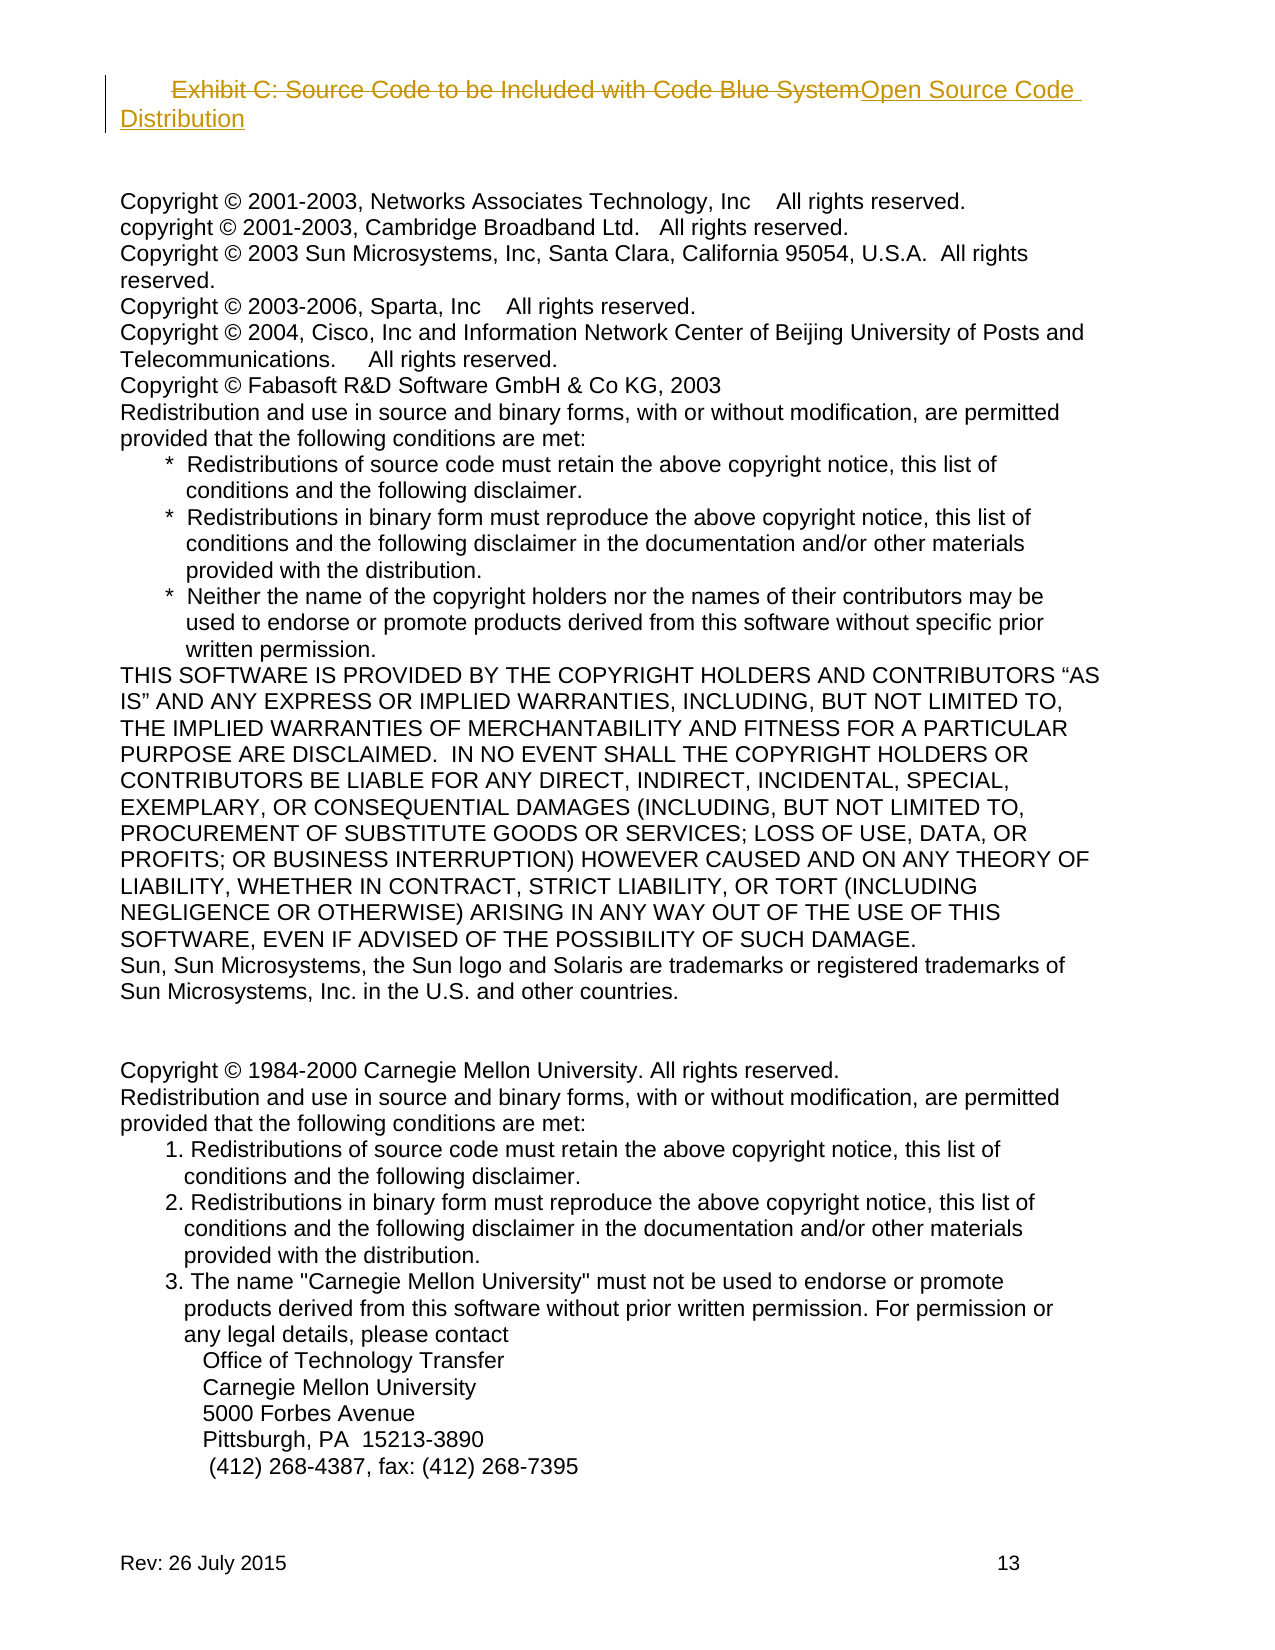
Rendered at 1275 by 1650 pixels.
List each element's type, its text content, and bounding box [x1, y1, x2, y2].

text Office of Technology Transfer [202, 1347, 1063, 1373]
text Copyright © 2001-2003, Networks Associates Technology, Inc All rights reserved. [120, 188, 1101, 214]
text Redistribution and use in source and binary forms, with or without modification, are permitted provided that the following conditions are met: [120, 1084, 1101, 1136]
text Carnegie Mellon University [202, 1373, 1063, 1400]
text 2. Redistributions in binary form must reproduce the above copyright notice, this list of conditions and the following disclaimer in the documentation and/or other materials provided with the distribution. [165, 1189, 1063, 1268]
text THIS SOFTWARE IS PROVIDED BY THE COPYRIGHT HOLDERS AND CONTRIBUTORS “AS IS” AND ANY EXPRESS OR IMPLIED WARRANTIES, INCLUDING, BUT NOT LIMITED TO, THE IMPLIED WARRANTIES OF MERCHANTABILITY AND FITNESS FOR A PARTICULAR PURPOSE ARE DISCLAIMED. IN NO EVENT SHALL THE COPYRIGHT HOLDERS OR CONTRIBUTORS BE LIABLE FOR ANY DIRECT, INDIRECT, INCIDENTAL, SPECIAL, EXEMPLARY, OR CONSEQUENTIAL DAMAGES (INCLUDING, BUT NOT LIMITED TO, PROCUREMENT OF SUBSTITUTE GOODS OR SERVICES; LOSS OF USE, DATA, OR PROFITS; OR BUSINESS INTERRUPTION) HOWEVER CAUSED AND ON ANY THEORY OF LIABILITY, WHETHER IN CONTRACT, STRICT LIABILITY, OR TORT (INCLUDING NEGLIGENCE OR OTHERWISE) ARISING IN ANY WAY OUT OF THE USE OF THIS SOFTWARE, EVEN IF ADVISED OF THE POSSIBILITY OF SUCH DAMAGE. [120, 662, 1101, 952]
text 3. The name "Carnegie Mellon University" must not be used to endorse or promote products derived from this software without prior written permission. For permission or any legal details, please contact [165, 1268, 1063, 1347]
text Copyright © 1984-2000 Carnegie Mellon University. All rights reserved. [120, 1057, 1101, 1084]
text Copyright © 2003 Sun Microsystems, Inc, Santa Clara, California 95054, U.S.A. All rights reserved. [120, 240, 1101, 293]
text Pittsburgh, PA 15213-3890 [202, 1426, 1063, 1453]
text Redistribution and use in source and binary forms, with or without modification, are permitted provided that the following conditions are met: [120, 398, 1101, 451]
text * Neither the name of the copyright holders nor the names of their contributors may be used to endorse or promote products derived from this software without specific prior written permission. [165, 583, 1063, 662]
text (412) 268-4387, fax: (412) 268-7395 [202, 1453, 1063, 1479]
text 5000 Forbes Avenue [202, 1400, 1063, 1426]
text copyright © 2001-2003, Cambridge Broadband Ltd. All rights reserved. [120, 214, 1101, 240]
text Sun, Sun Microsystems, the Sun logo and Solaris are trademarks or registered trademarks of Sun Microsystems, Inc. in the U.S. and other countries. [120, 952, 1101, 1004]
text 1. Redistributions of source code must retain the above copyright notice, this list of conditions and the following disclaimer. [165, 1136, 1063, 1189]
text * Redistributions in binary form must reproduce the above copyright notice, this list of conditions and the following disclaimer in the documentation and/or other materials provided with the distribution. [165, 504, 1063, 583]
text Copyright © Fabasoft R&D Software GmbH & Co KG, 2003 [120, 372, 1101, 398]
text Copyright © 2004, Cisco, Inc and Information Network Center of Beijing University of Posts and Telecommunications. All rights reserved. [120, 319, 1101, 372]
text Copyright © 2003-2006, Sparta, Inc All rights reserved. [120, 293, 1101, 319]
text * Redistributions of source code must retain the above copyright notice, this list of conditions and the following disclaimer. [165, 451, 1063, 504]
